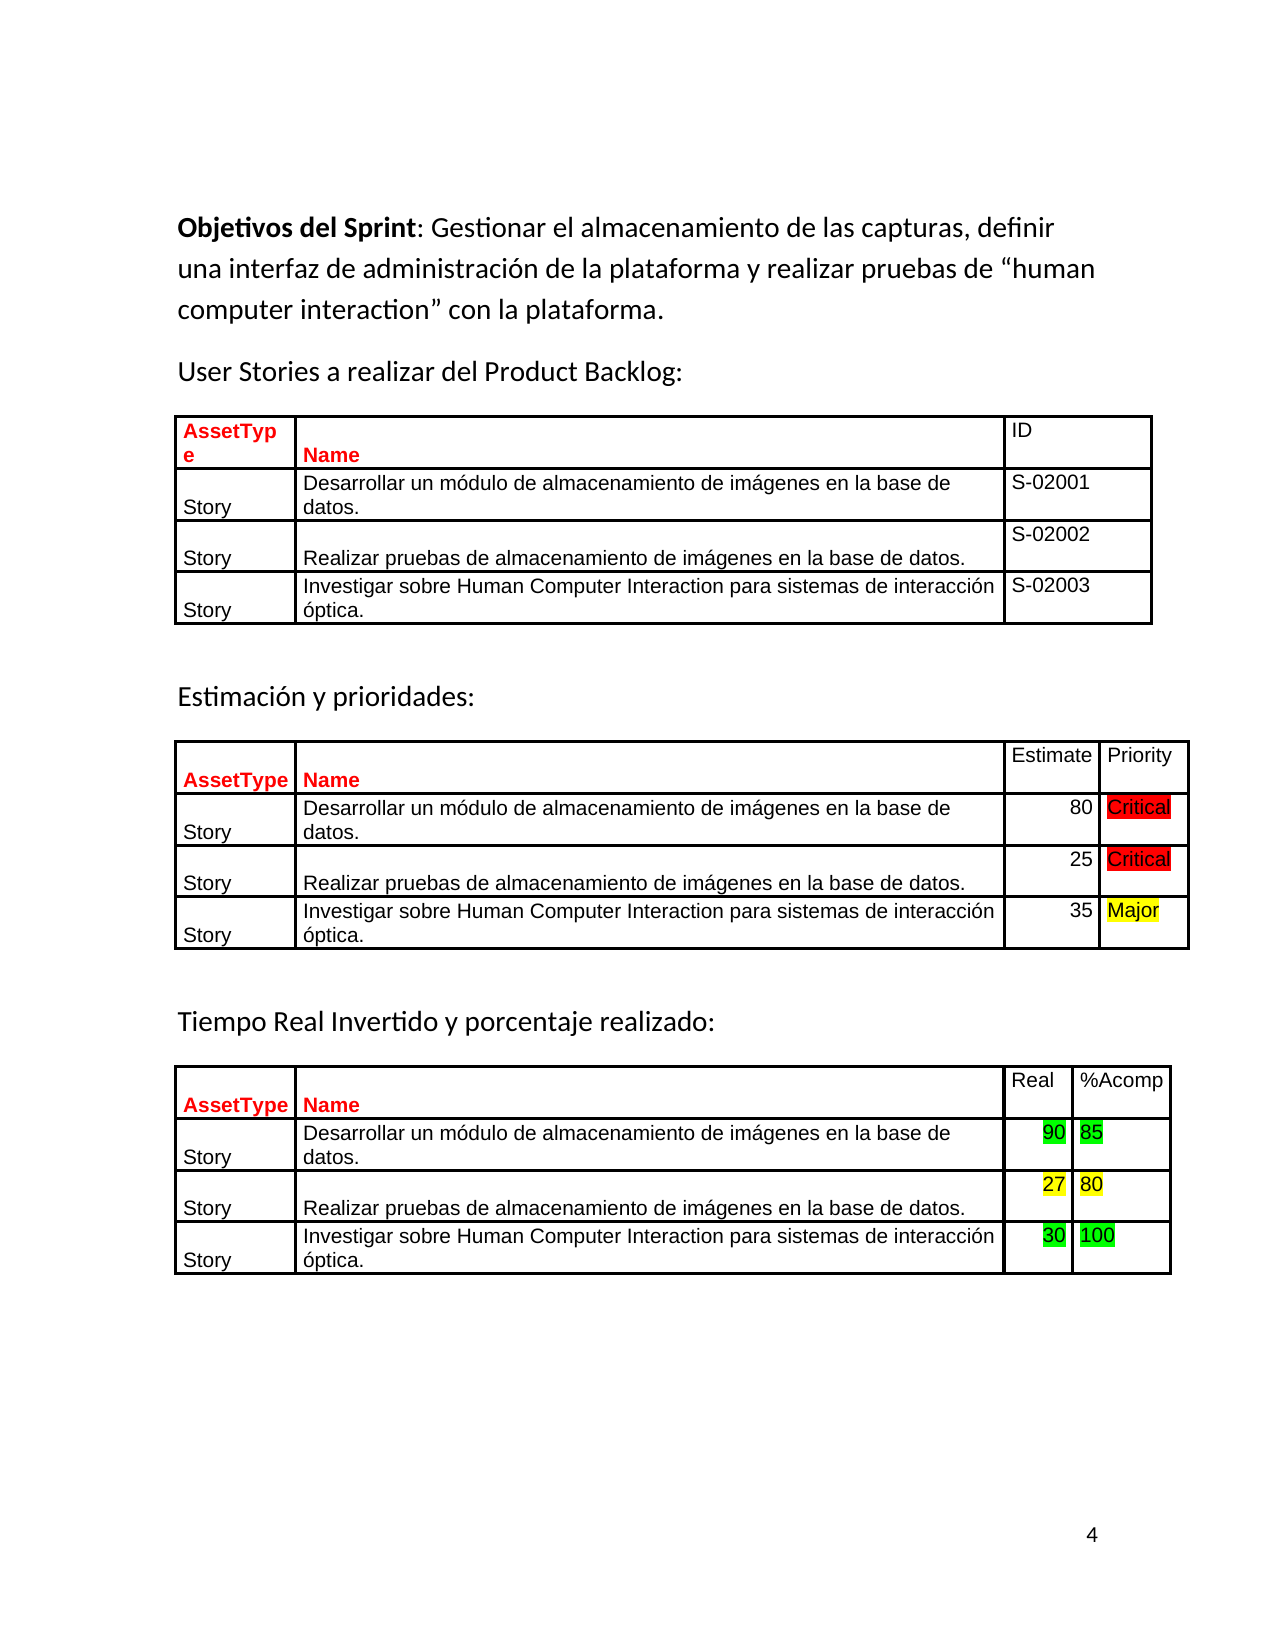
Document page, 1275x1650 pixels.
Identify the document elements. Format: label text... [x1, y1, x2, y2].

text Tiempo Real Invertido y porcentaje realizado: [177, 1003, 1098, 1039]
text Objetivos del Sprint: Gestionar el almacenamiento de las capturas, definir una interfaz de administración de la plataforma y realizar pruebas de “human computer interaction” con la plataforma. [177, 209, 1098, 327]
table_cell 90 [1006, 1120, 1071, 1168]
table_cell 25 [1006, 847, 1098, 895]
table_cell Story [177, 573, 294, 622]
table_cell 85 [1074, 1120, 1169, 1168]
table_cell 80 [1006, 795, 1098, 843]
table_cell Desarrollar un módulo de almacenamiento de imágenes en la base de datos. [297, 470, 1003, 518]
table_cell S-02001 [1006, 470, 1150, 518]
table_cell Story [177, 522, 294, 570]
table_cell 30 [1006, 1223, 1071, 1272]
text Estimación y prioridades: [177, 678, 1098, 714]
table_cell 35 [1006, 898, 1098, 947]
table_header Name [297, 1068, 1002, 1117]
table_cell Investigar sobre Human Computer Interaction para sistemas de interacción óptica. [297, 573, 1003, 622]
table_header AssetType [177, 743, 294, 792]
table_cell Major [1101, 898, 1187, 947]
table_cell 80 [1074, 1172, 1169, 1220]
table_cell Realizar pruebas de almacenamiento de imágenes en la base de datos. [297, 1172, 1002, 1220]
table_header AssetType [177, 418, 294, 467]
table_cell Realizar pruebas de almacenamiento de imágenes en la base de datos. [297, 522, 1003, 570]
table_cell 27 [1006, 1172, 1071, 1220]
table_cell Investigar sobre Human Computer Interaction para sistemas de interacción óptica. [297, 1223, 1002, 1272]
table_cell 100 [1074, 1223, 1169, 1272]
table_cell Desarrollar un módulo de almacenamiento de imágenes en la base de datos. [297, 795, 1003, 843]
table_header ID [1006, 418, 1150, 467]
table_cell Critical [1101, 795, 1187, 843]
table_cell Story [177, 898, 294, 947]
table_cell Realizar pruebas de almacenamiento de imágenes en la base de datos. [297, 847, 1003, 895]
table_cell Desarrollar un módulo de almacenamiento de imágenes en la base de datos. [297, 1120, 1002, 1168]
table_header Priority [1101, 743, 1187, 792]
table_cell Story [177, 795, 294, 843]
table_cell S-02003 [1006, 573, 1150, 622]
table_cell Story [177, 1223, 294, 1272]
table_header Estimate [1006, 743, 1098, 792]
table_cell Story [177, 847, 294, 895]
table_cell Story [177, 470, 294, 518]
table_header %Acomp [1074, 1068, 1169, 1117]
table_cell Investigar sobre Human Computer Interaction para sistemas de interacción óptica. [297, 898, 1003, 947]
table_header Real [1006, 1068, 1071, 1117]
table_header AssetType [177, 1068, 294, 1117]
table_cell S-02002 [1006, 522, 1150, 570]
table_header Name [297, 418, 1003, 467]
table_cell Critical [1101, 847, 1187, 895]
table_header Name [297, 743, 1003, 792]
text User Stories a realizar del Product Backlog: [177, 353, 1098, 389]
table_cell Story [177, 1172, 294, 1220]
table_cell Story [177, 1120, 294, 1168]
